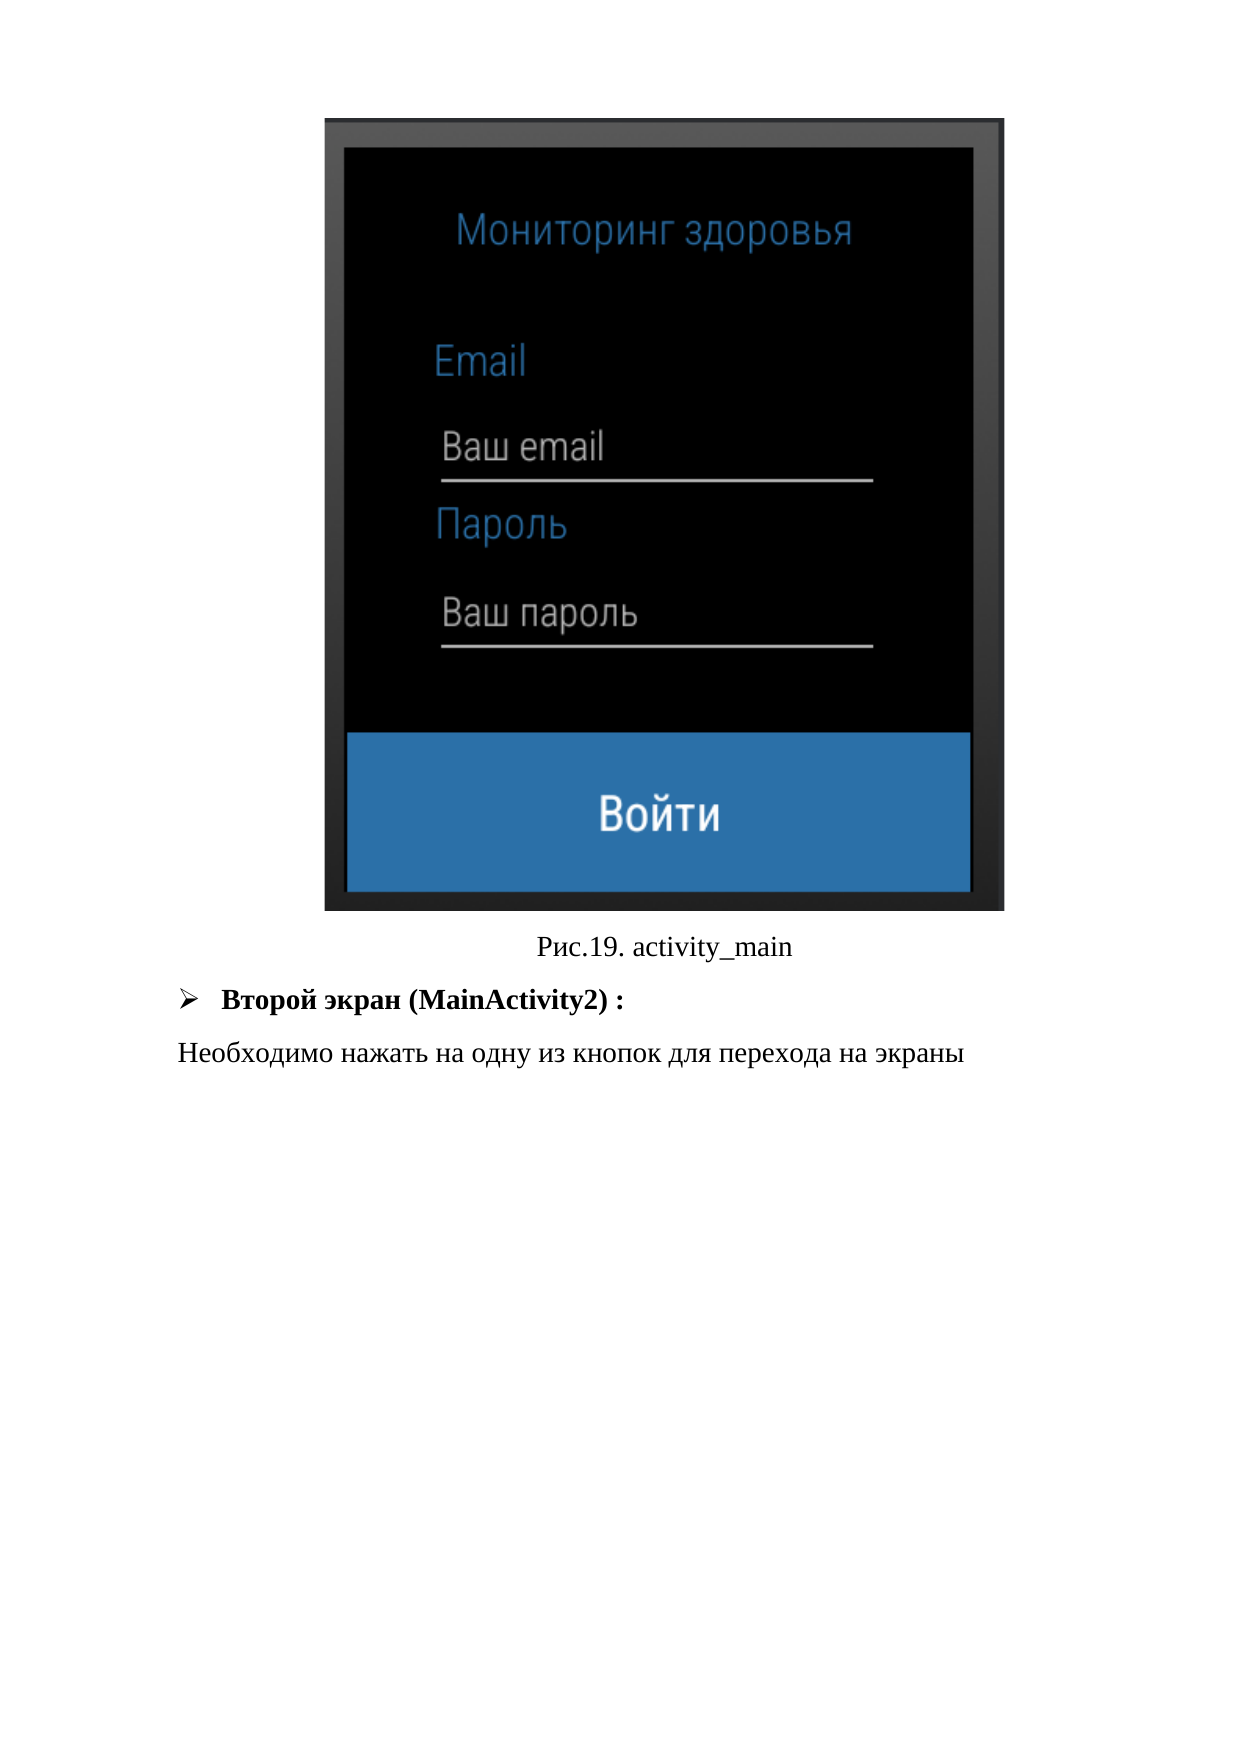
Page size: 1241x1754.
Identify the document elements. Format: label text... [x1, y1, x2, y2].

picture [324, 118, 1005, 911]
text Рис.19. activity_main [177, 929, 1152, 963]
list Второй экран (MainActivity2) : [177, 982, 1152, 1016]
text Необходимо нажать на одну из кнопок для перехода на экраны [177, 1035, 1152, 1068]
